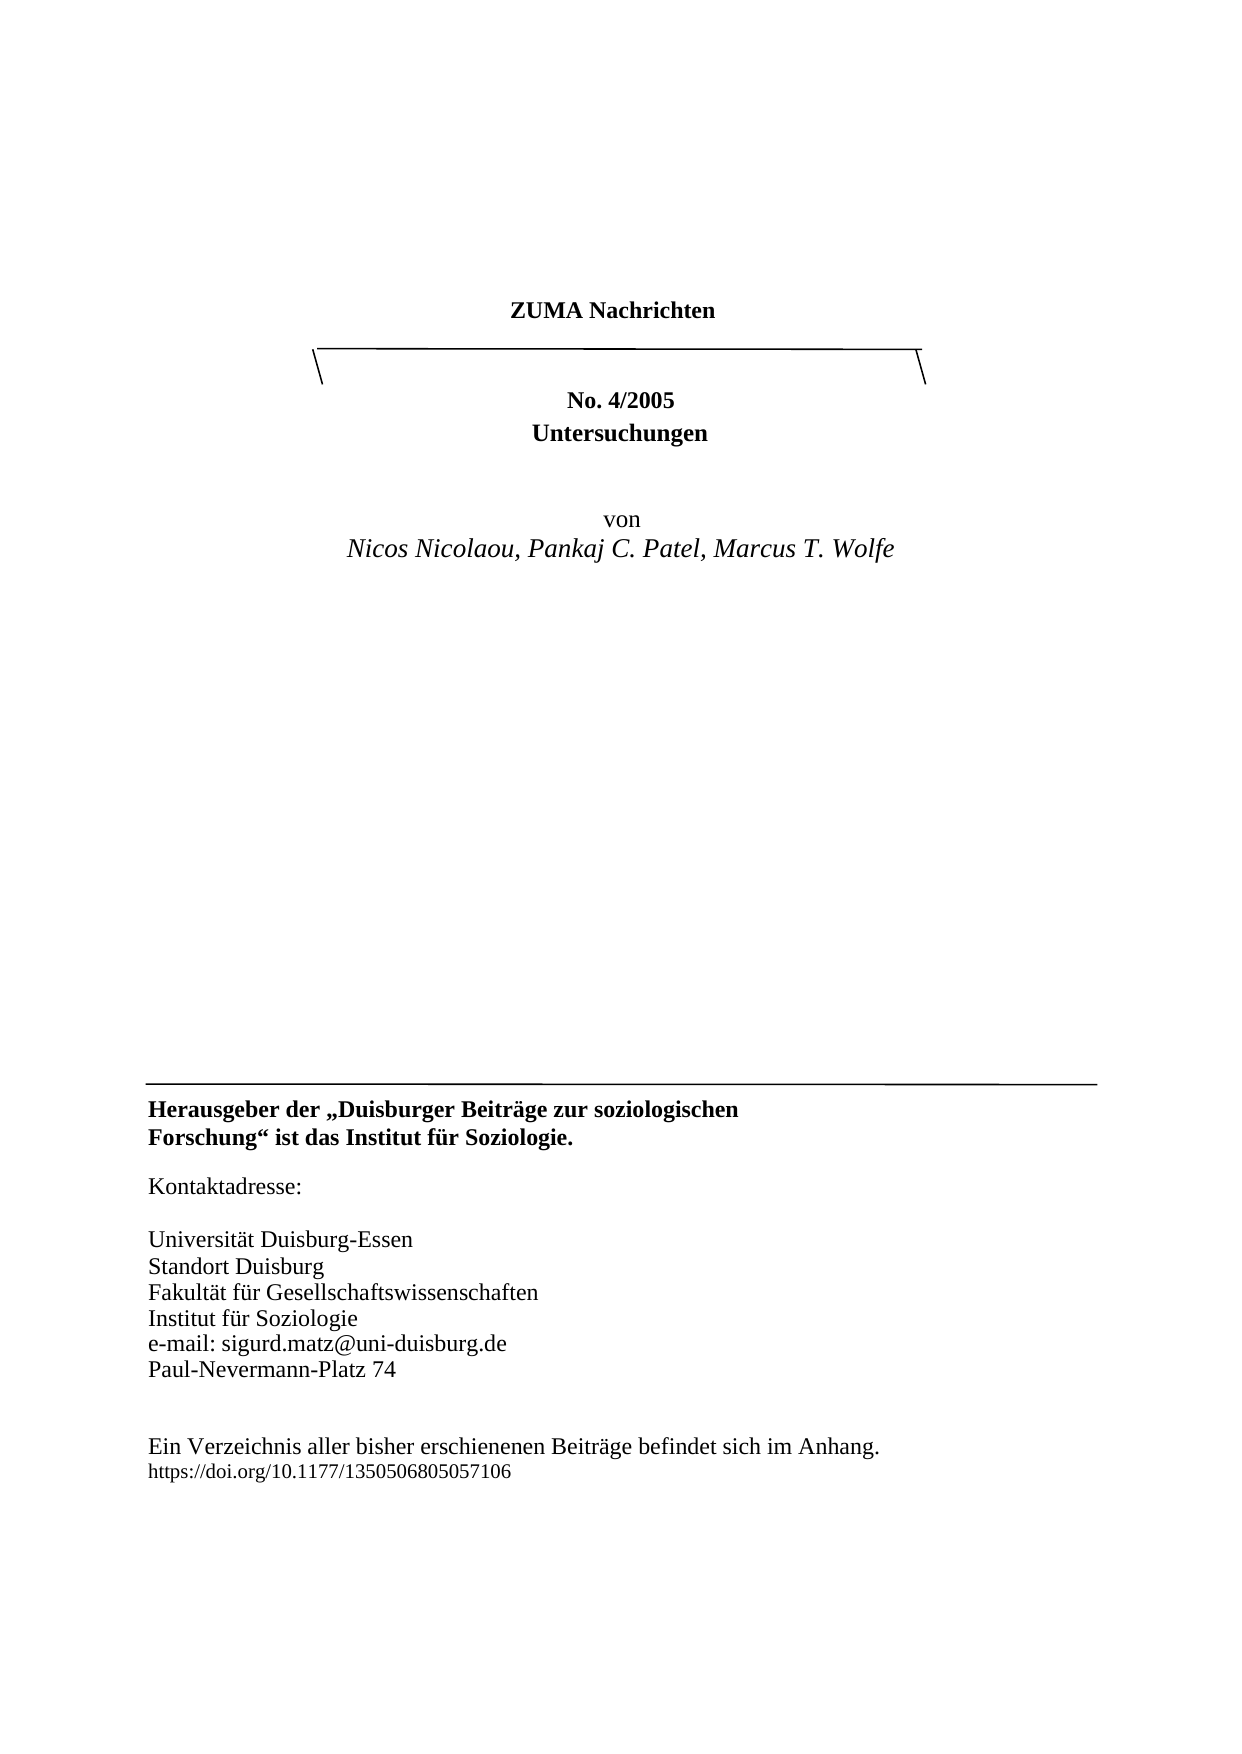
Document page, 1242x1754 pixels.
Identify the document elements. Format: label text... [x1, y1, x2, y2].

text Standort Duisburg [148, 1253, 1092, 1280]
text https://doi.org/10.1177/1350506805057106 [148, 1459, 1092, 1483]
text ZUMA Nachrichten [148, 297, 1077, 324]
text Ein Verzeichnis aller bisher erschienenen Beiträge befindet sich im Anhang. [148, 1432, 1092, 1459]
text Paul-Nevermann-Platz 74 [148, 1357, 443, 1383]
text No. 4/2005 [148, 386, 1094, 414]
text e-mail: sigurd.matz@uni-duisburg.de [148, 1332, 1092, 1357]
text Institut für Soziologie [148, 1306, 1092, 1332]
text Untersuchungen [148, 418, 1092, 446]
text Fakultät für Gesellschaftswissenschaften [148, 1280, 1092, 1306]
text Kontaktadresse: [148, 1172, 1092, 1199]
text Universität Duisburg-Essen [148, 1225, 1092, 1253]
text Nicos Nicolaou, Pankaj C. Patel, Marcus T. Wolfe [148, 533, 1094, 564]
text Herausgeber der „Duisburger Beiträge zur soziologischen Forschung“ ist das Institut für Soziologie. [148, 1096, 837, 1150]
text von [148, 504, 1096, 533]
